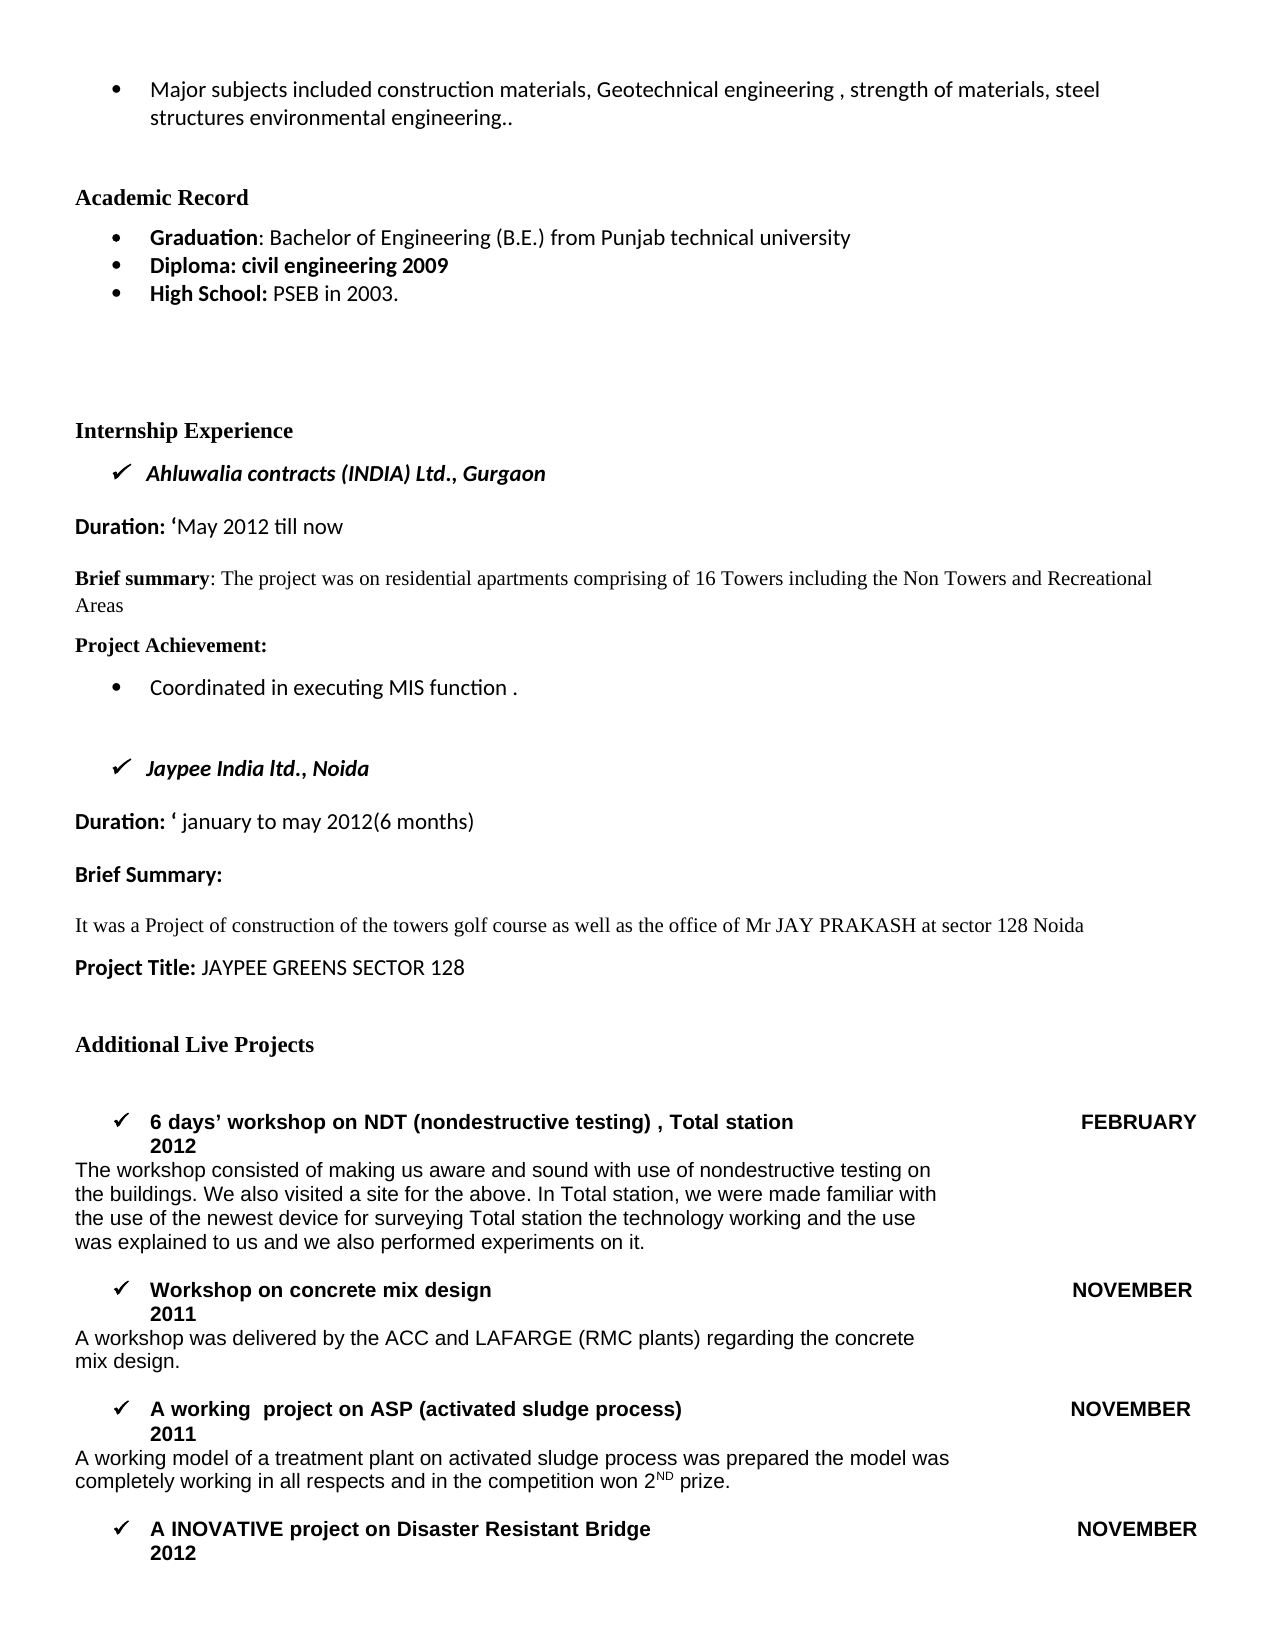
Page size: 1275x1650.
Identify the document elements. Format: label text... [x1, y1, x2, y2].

list Jaypee India ltd., Noida [109, 754, 1200, 782]
list A INOVATIVE project on Disaster Resistant Bridge NOVEMBER 2012 [112, 1517, 1200, 1565]
text Additional Live Projects [75, 1031, 1200, 1057]
list Major subjects included construction materials, Geotechnical engineering , strength of materials, steel structures environmental engineering.. [112, 75, 1200, 131]
list Coordinated in executing MIS function . [112, 673, 1200, 701]
text was explained to us and we also performed experiments on it. [75, 1229, 1200, 1253]
list Diploma: civil engineering 2009 [112, 251, 1200, 279]
list Workshop on concrete mix design NOVEMBER 2011 [112, 1277, 1200, 1325]
text mix design. [75, 1349, 1200, 1373]
text Academic Record [75, 184, 1200, 210]
text Project Achievement: [75, 633, 1200, 657]
text It was a Project of construction of the towers golf course as well as the office of Mr JAY PRAKASH at sector 128 Noida [75, 913, 1200, 937]
list Graduation: Bachelor of Engineering (B.E.) from Punjab technical university [112, 223, 1200, 251]
text Duration: ‘ january to may 2012(6 months) [75, 807, 1200, 835]
text the buildings. We also visited a site for the above. In Total station, we were made familiar with [75, 1182, 1200, 1206]
text Brief summary: The project was on residential apartments comprising of 16 Towers including the Non Towers and Recreational Areas [75, 566, 1200, 617]
text completely working in all respects and in the competition won 2ND prize. [75, 1469, 1200, 1493]
text the use of the newest device for surveying Total station the technology working and the use [75, 1206, 1200, 1229]
text The workshop consisted of making us aware and sound with use of nondestructive testing on [75, 1158, 1200, 1182]
list High School: PSEB in 2003. [112, 279, 1200, 307]
text Project Title: JAYPEE GREENS SECTOR 128 [75, 953, 1200, 982]
list A working project on ASP (activated sludge process) NOVEMBER 2011 [112, 1397, 1200, 1445]
text Brief Summary: [75, 860, 1200, 888]
text Internship Experience [75, 417, 1216, 443]
text A working model of a treatment plant on activated sludge process was prepared the model was [75, 1445, 1200, 1469]
list 6 days’ workshop on NDT (nondestructive testing) , Total station FEBRUARY 2012 [112, 1109, 1200, 1158]
list Ahluwalia contracts (INDIA) Ltd., Gurgaon [109, 459, 1200, 487]
text A workshop was delivered by the ACC and LAFARGE (RMC plants) regarding the concrete [75, 1325, 1200, 1349]
text Duration: ‘May 2012 till now [75, 512, 1200, 541]
